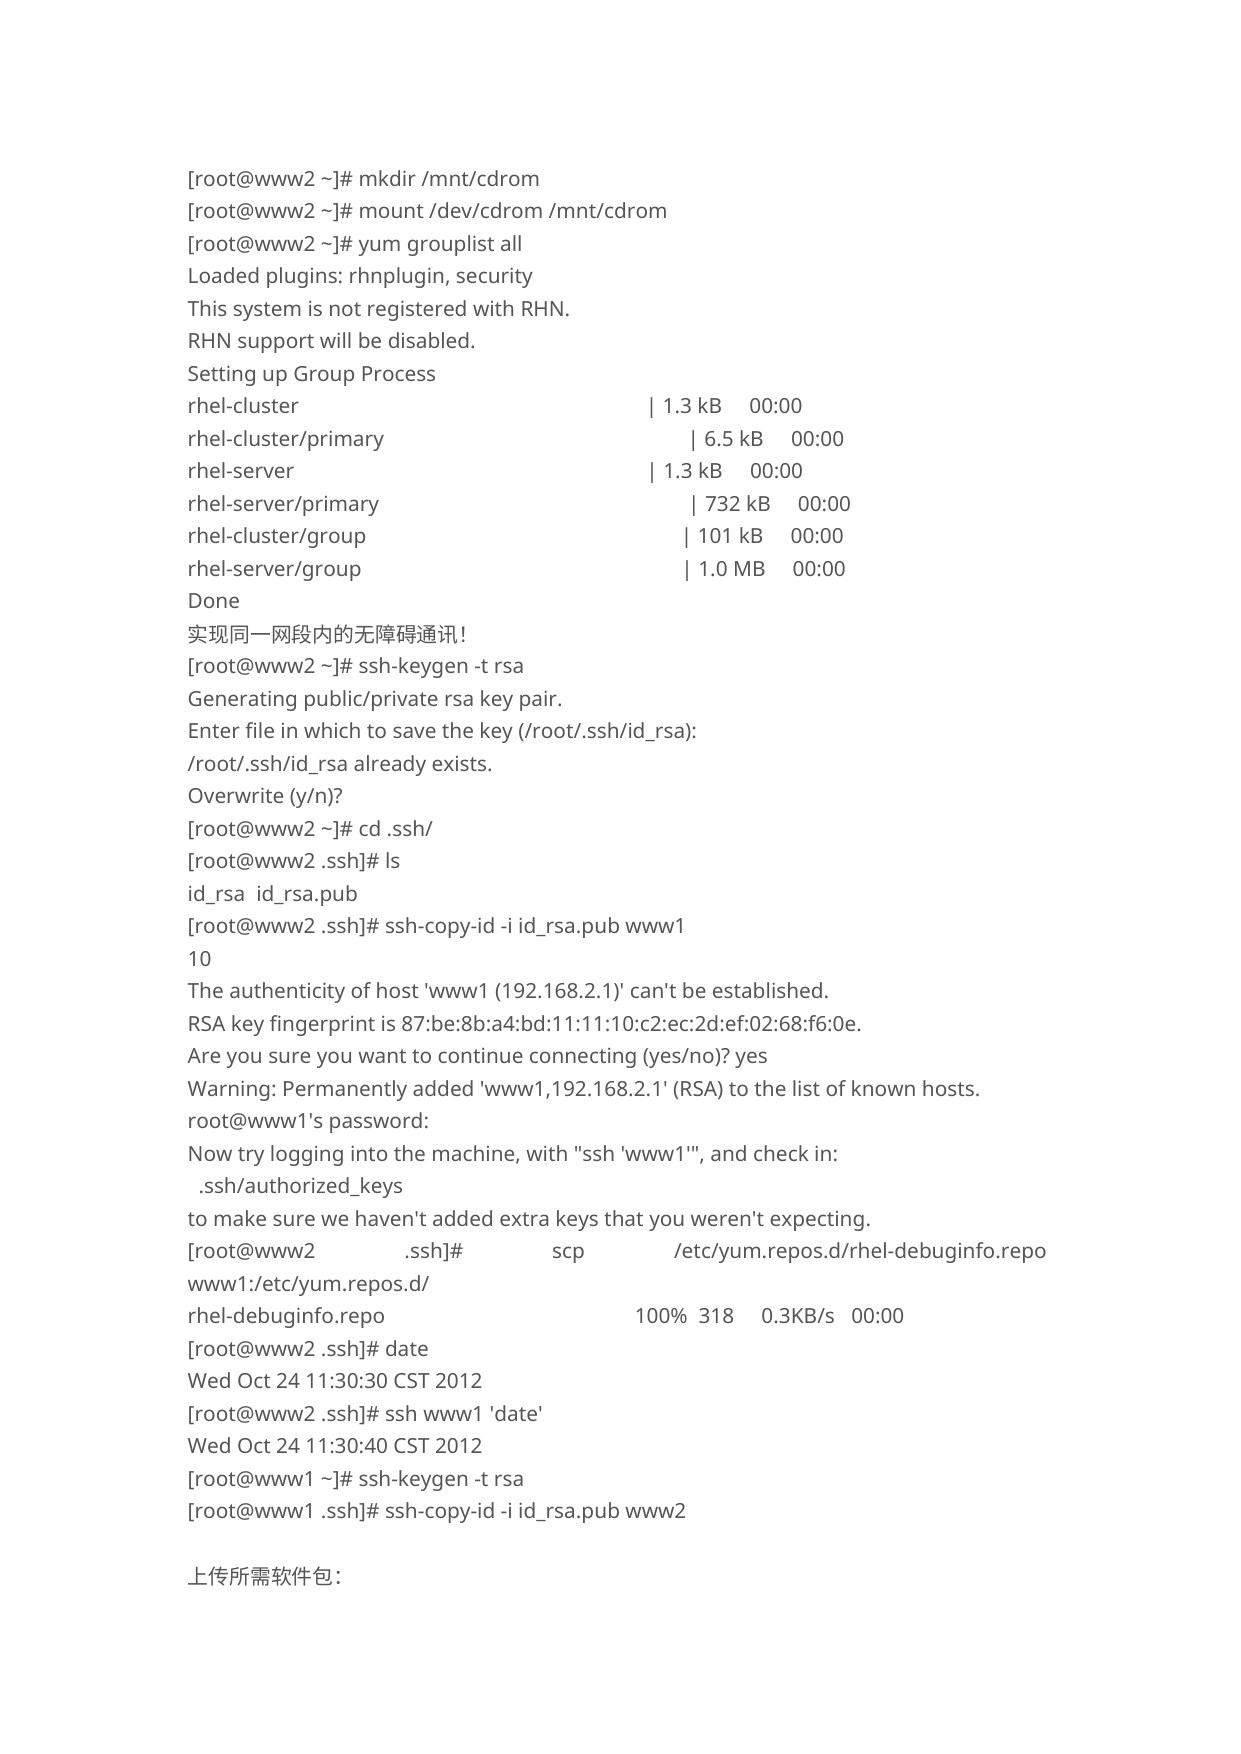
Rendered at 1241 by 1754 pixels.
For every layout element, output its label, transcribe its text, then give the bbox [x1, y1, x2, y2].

text [root@www2 ~]# ssh-keygen -t rsa Generating public/private rsa key pair. Enter file in which to save the key (/root/.ssh/id_rsa): /root/.ssh/id_rsa already exists. Overwrite (y/n)? [root@www2 ~]# cd .ssh/ [root@www2 .ssh]# ls id_rsa id_rsa.pub [root@www2 .ssh]# ssh-copy-id -i id_rsa.pub www1 10 The authenticity of host 'www1 (192.168.2.1)' can't be established. RSA key fingerprint is 87:be:8b:a4:bd:11:11:10:c2:ec:2d:ef:02:68:f6:0e. Are you sure you want to continue connecting (yes/no)? yes Warning: Permanently added 'www1,192.168.2.1' (RSA) to the list of known hosts. root@www1's password: Now try logging into the machine, with "ssh 'www1'", and check in: [187, 649, 1053, 1169]
text [root@www2 ~]# mkdir /mnt/cdrom [root@www2 ~]# mount /dev/cdrom /mnt/cdrom [187, 162, 1053, 227]
text [root@www1 ~]# ssh-keygen -t rsa [187, 1462, 1053, 1494]
text to make sure we haven't added extra keys that you weren't expecting. [187, 1202, 1053, 1234]
text [root@www1 .ssh]# ssh-copy-id -i id_rsa.pub www2 [187, 1494, 1053, 1527]
text .ssh/authorized_keys [187, 1169, 1053, 1202]
text [root@www2 .ssh]# scp /etc/yum.repos.d/rhel-debuginfo.repo www1:/etc/yum.repos.d/ rhel-debuginfo.repo 100% 318 0.3KB/s 00:00 [root@www2 .ssh]# date Wed Oct 24 11:30:30 CST 2012 [root@www2 .ssh]# ssh www1 'date' Wed Oct 24 11:30:40 CST 2012 [187, 1234, 1053, 1462]
text 实现同一网段内的无障碍通讯！ [187, 617, 1053, 649]
text 上传所需软件包： [187, 1559, 1053, 1592]
text [root@www2 ~]# yum grouplist all Loaded plugins: rhnplugin, security This system is not registered with RHN. RHN support will be disabled. Setting up Group Process rhel-cluster | 1.3 kB 00:00 rhel-cluster/primary | 6.5 kB 00:00 rhel-server | 1.3 kB 00:00 rhel-server/primary | 732 kB 00:00 rhel-cluster/group | 101 kB 00:00 rhel-server/group | 1.0 MB 00:00 Done [187, 227, 1053, 617]
